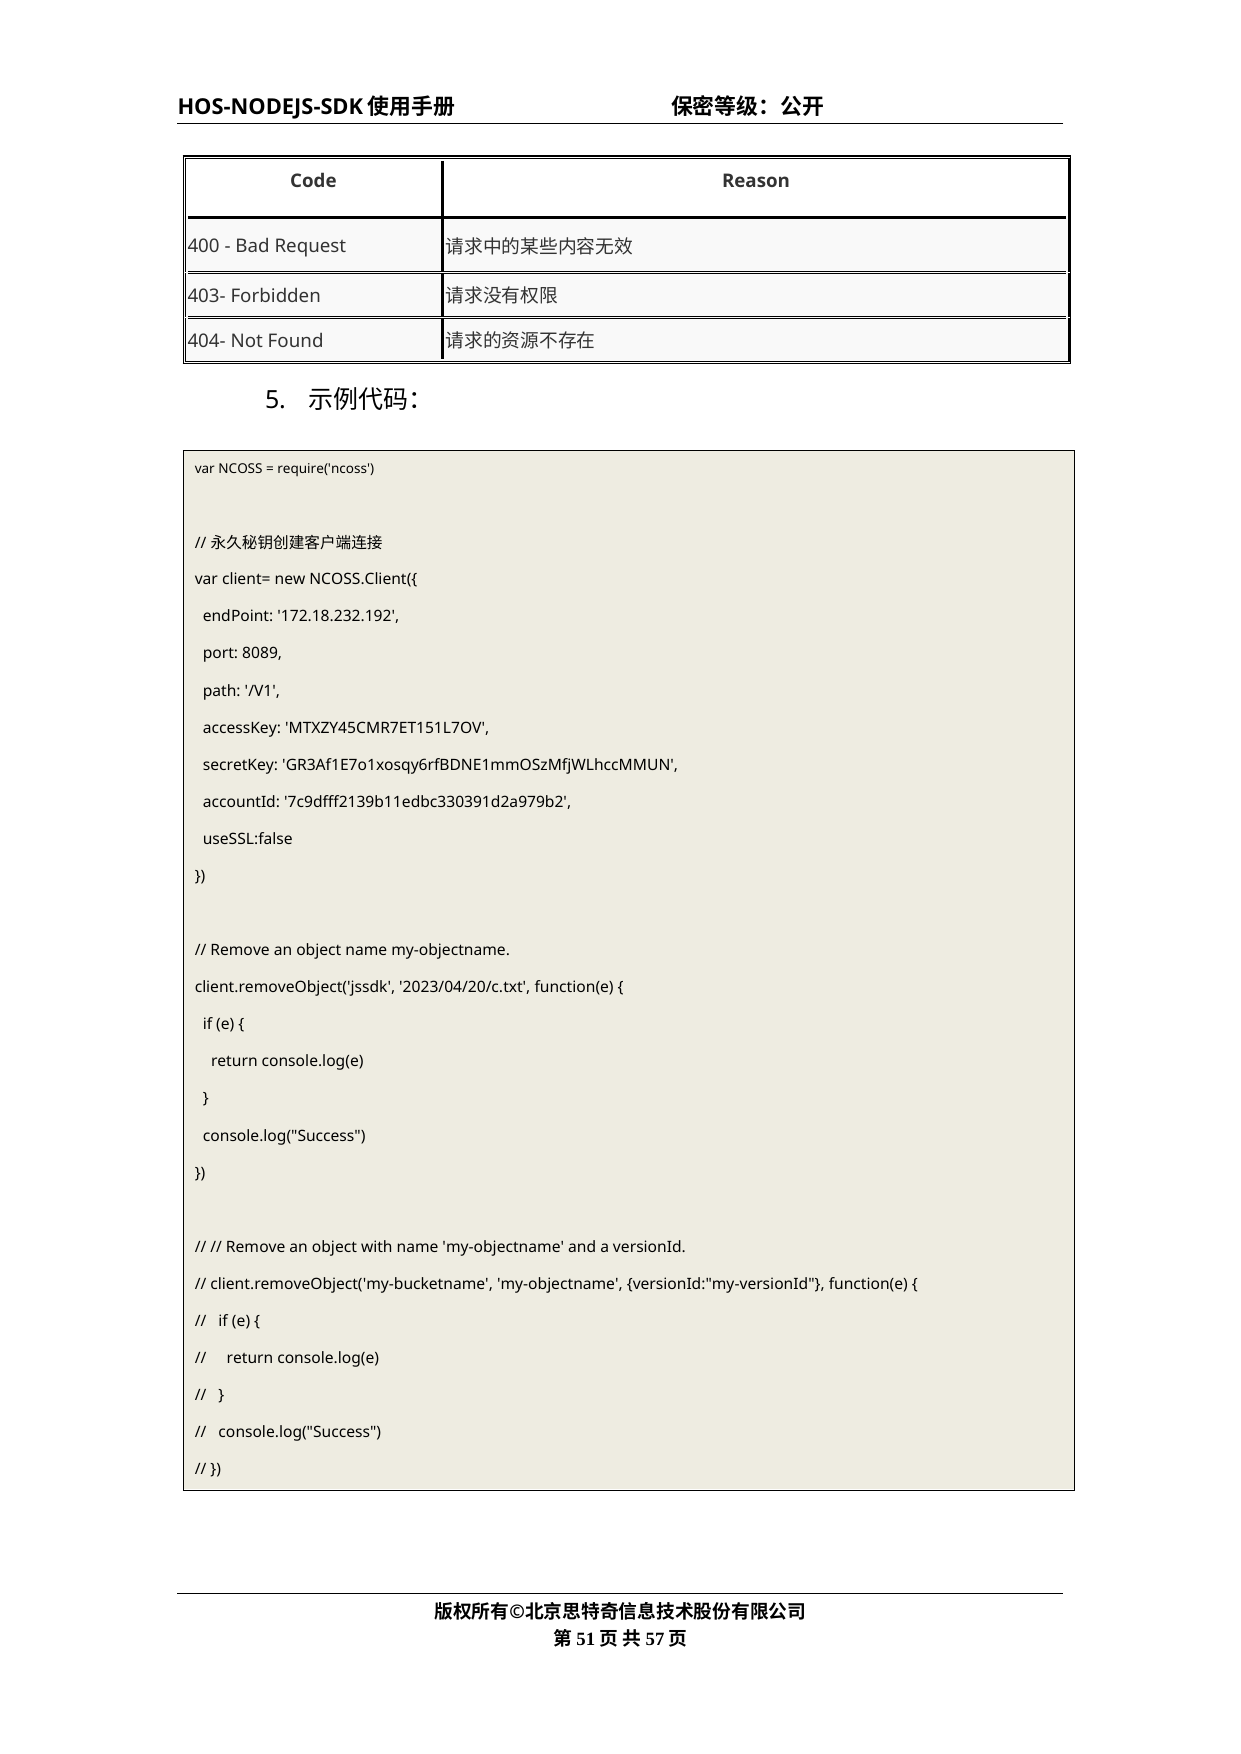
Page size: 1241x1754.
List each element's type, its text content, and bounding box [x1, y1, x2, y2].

table_header var NCOSS = require('ncoss') // 永久秘钥创建客户端连接 var client= new NCOSS.Client({ endPoint: '172.18.232.192', port: 8089, path: '/V1', accessKey: 'MTXZY45CMR7ET151L7OV', secretKey: 'GR3Af1E7o1xosqy6rfBDNE1mmOSzMfjWLhccMMUN', accountId: '7c9dfff2139b11edbc330391d2a979b2', useSSL:false }) // Remove an object name my-objectname. client.removeObject('jssdk', '2023/04/20/c.txt', function(e) { if (e) { return console.log(e) } console.log("Success") }) // // Remove an object with name 'my-objectname' and a versionId. // client.removeObject('my-bucketname', 'my-objectname', {versionId:"my-versionId"}, function(e) { // if (e) { // return console.log(e) // } // console.log("Success") // }) [184, 451, 1074, 1489]
table_header Code [186, 159, 442, 216]
list 示例代码： [215, 364, 1063, 432]
table_cell 403- Forbidden [184, 271, 442, 316]
table_cell 请求的资源不存在 [442, 316, 1069, 361]
table_cell 404- Not Found [184, 316, 442, 361]
table_cell 请求没有权限 [442, 271, 1069, 316]
table_header Reason [442, 159, 1068, 216]
table_cell 400 - Bad Request [186, 216, 441, 271]
table_cell 请求中的某些内容无效 [444, 216, 1068, 271]
